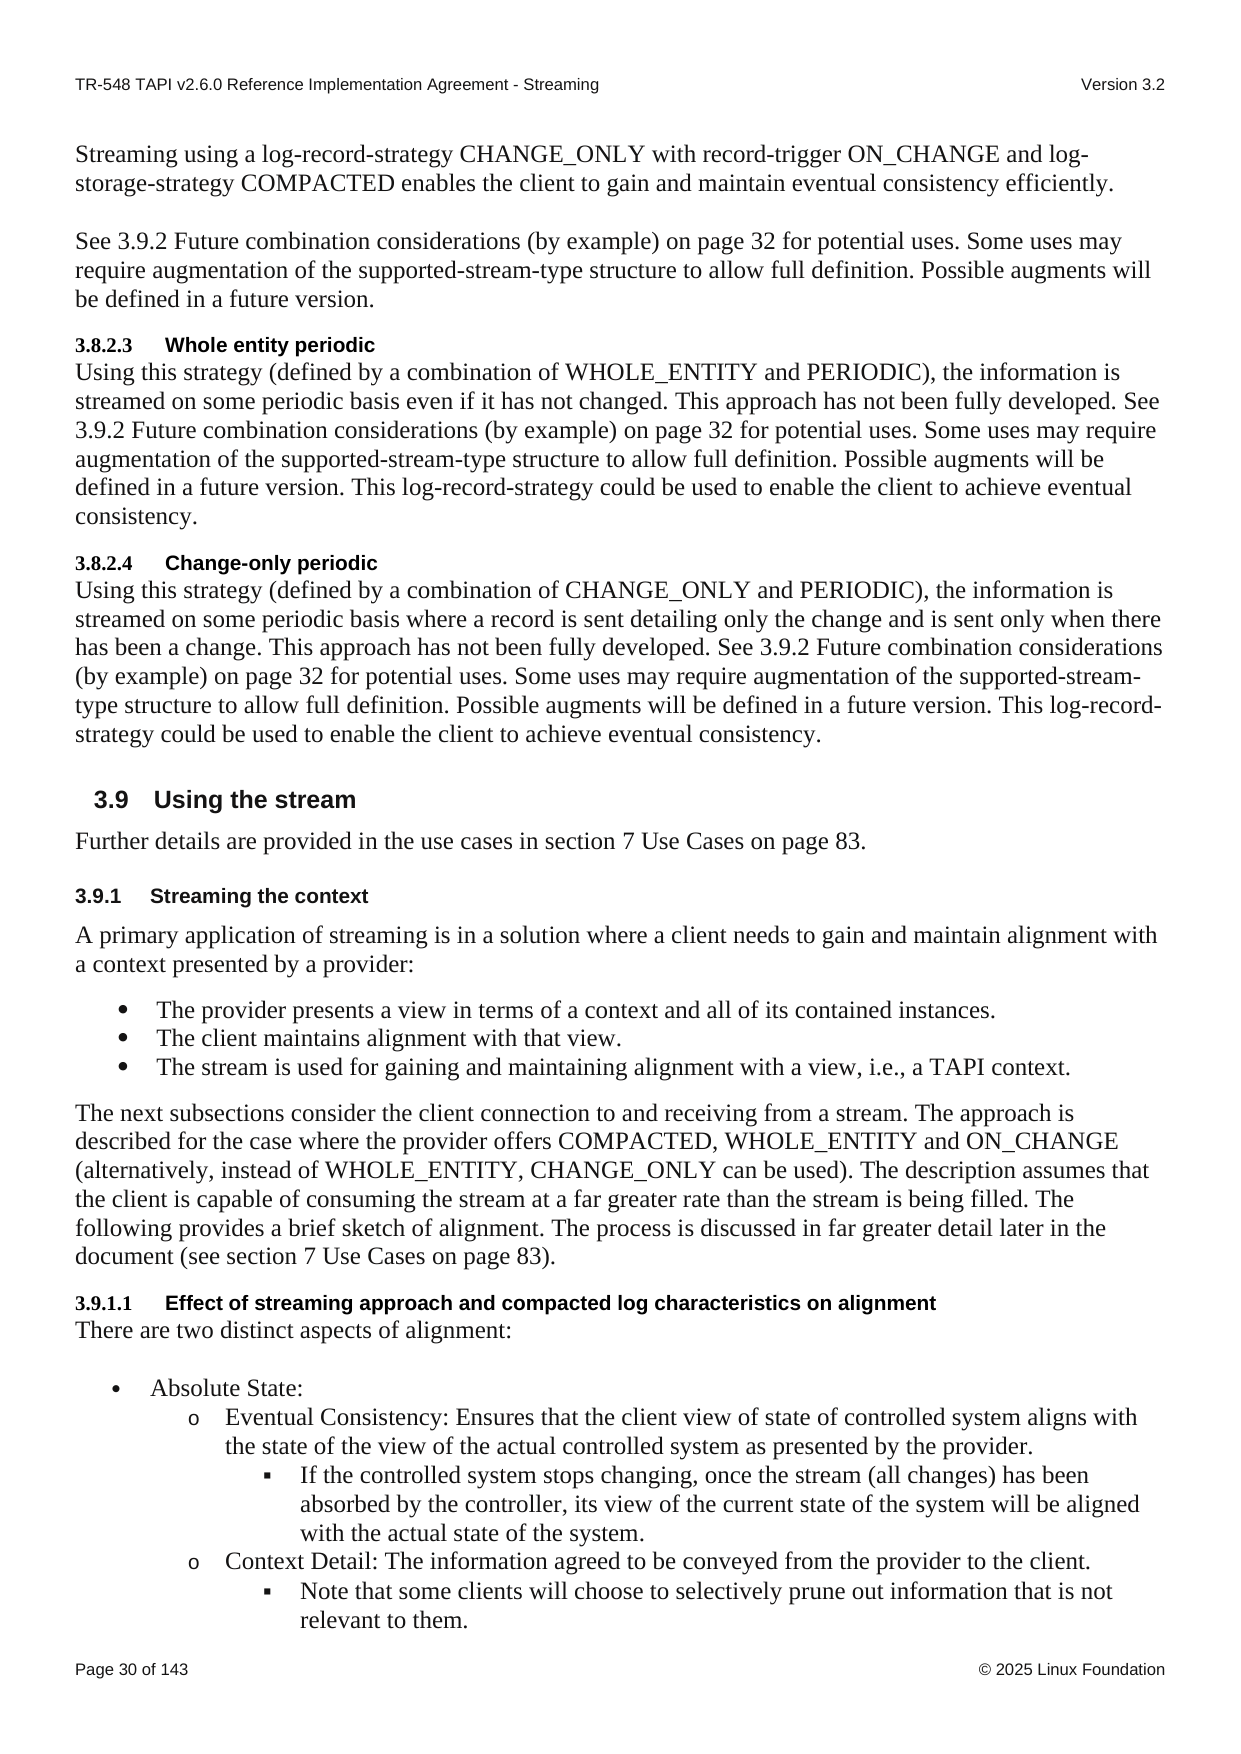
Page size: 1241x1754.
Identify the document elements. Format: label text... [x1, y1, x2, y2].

text Using this strategy (defined by a combination of WHOLE_ENTITY and PERIODIC), the information is streamed on some periodic basis even if it has not changed. This approach has not been fully developed. See 3.9.2 Future combination considerations (by example) on page 33 for potential uses. Some uses may require augmentation of the supported-stream-type structure to allow full definition. Possible augments will be defined in a future version. This log-record-strategy could be used to enable the client to achieve eventual consistency. [75, 357, 1165, 530]
text Using this strategy (defined by a combination of CHANGE_ONLY and PERIODIC), the information is streamed on some periodic basis where a record is sent detailing only the change and is sent only when there has been a change. This approach has not been fully developed. See 3.9.2 Future combination considerations (by example) on page 33 for potential uses. Some uses may require augmentation of the supported-stream-type structure to allow full definition. Possible augments will be defined in a future version. This log-record-strategy could be used to enable the client to achieve eventual consistency. [75, 575, 1165, 747]
subtitle Effect of streaming approach and compacted log characteristics on alignment [75, 1291, 1165, 1315]
list If the controlled system stops changing, once the stream (all changes) has been absorbed by the controller, its view of the current state of the system will be aligned with the actual state of the system. [262, 1460, 1165, 1546]
subtitle Streaming the context [75, 884, 1165, 908]
list The stream is used for gaining and maintaining alignment with a view, i.e., a TAPI context. [119, 1052, 1165, 1081]
text Streaming using a log-record-strategy CHANGE_ONLY with record-trigger ON_CHANGE and log-storage-strategy COMPACTED enables the client to gain and maintain eventual consistency efficiently. [75, 139, 1165, 197]
text A primary application of streaming is in a solution where a client needs to gain and maintain alignment with a context presented by a provider: [75, 921, 1165, 978]
subtitle Using the stream [94, 785, 1165, 814]
text Further details are provided in the use cases in section 7 Use Cases on page 88. [75, 826, 1165, 855]
list Note that some clients will choose to selectively prune out information that is not relevant to them. [262, 1576, 1165, 1633]
list Absolute State: [112, 1373, 1165, 1402]
subtitle Change-only periodic [75, 551, 1165, 575]
list Context Detail: The information agreed to be conveyed from the provider to the client. [187, 1546, 1165, 1576]
list The provider presents a view in terms of a context and all of its contained instances. [119, 995, 1165, 1023]
text See 3.9.2 Future combination considerations (by example) on page 33 for potential uses. Some uses may require augmentation of the supported-stream-type structure to allow full definition. Possible augments will be defined in a future version. [75, 226, 1165, 312]
list The client maintains alignment with that view. [119, 1023, 1165, 1052]
list Eventual Consistency: Ensures that the client view of state of controlled system aligns with the state of the view of the actual controlled system as presented by the provider. [187, 1402, 1165, 1460]
text There are two distinct aspects of alignment: [75, 1315, 1165, 1344]
text The next subsections consider the client connection to and receiving from a stream. The approach is described for the case where the provider offers COMPACTED, WHOLE_ENTITY and ON_CHANGE (alternatively, instead of WHOLE_ENTITY, CHANGE_ONLY can be used). The description assumes that the client is capable of consuming the stream at a far greater rate than the stream is being filled. The following provides a brief sketch of alignment. The process is discussed in far greater detail later in the document (see section 7 Use Cases on page 88). [75, 1098, 1165, 1270]
subtitle Whole entity periodic [75, 333, 1165, 357]
